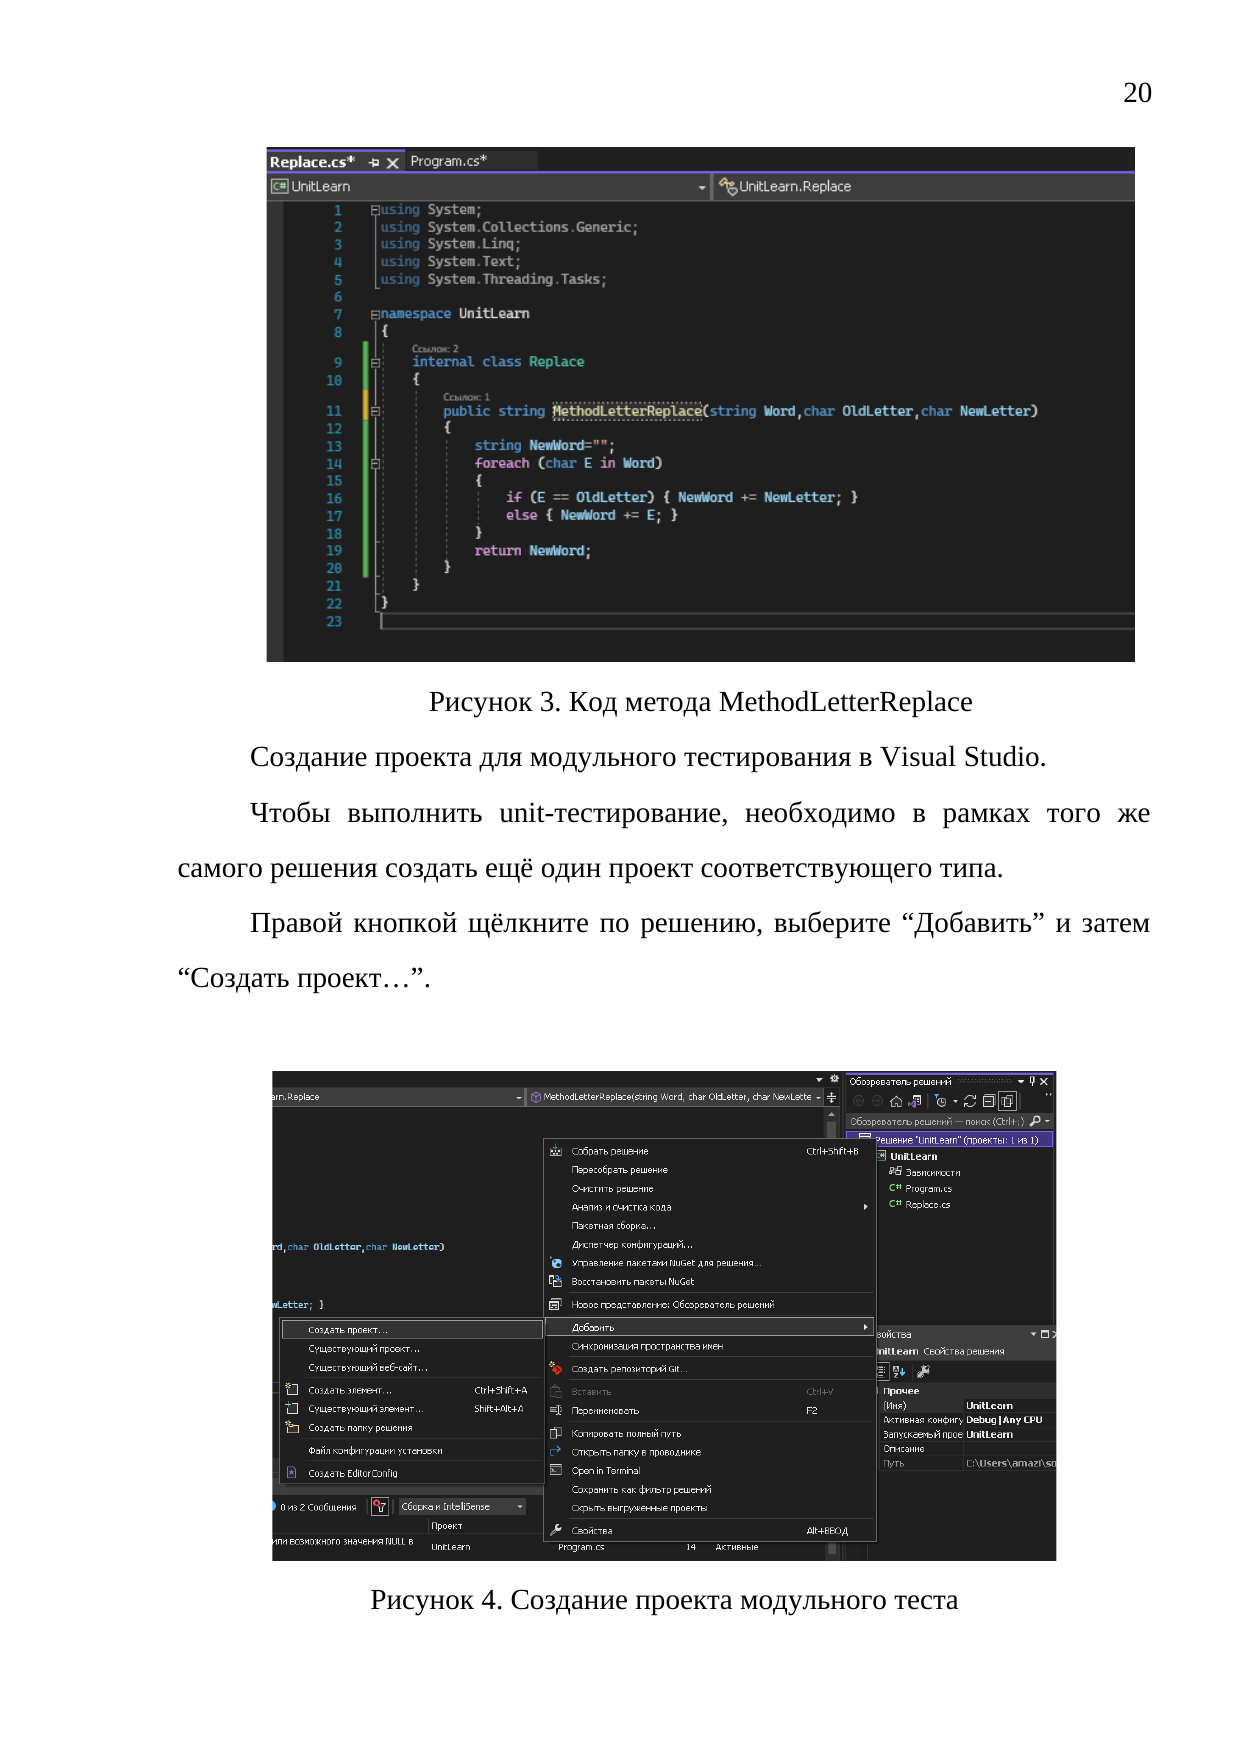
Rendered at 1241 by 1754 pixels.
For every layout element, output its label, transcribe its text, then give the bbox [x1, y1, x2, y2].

picture [266, 147, 1135, 662]
picture [272, 1071, 1057, 1561]
text Рисунок 3. Код метода MethodLetterReplace [250, 684, 1151, 717]
text Создание проекта для модульного тестирования в Visual Studio. [177, 739, 1151, 773]
text Правой кнопкой щёлкните по решению, выберите “Добавить” и затем “Создать проект…”. [177, 905, 1151, 994]
text Чтобы выполнить unit-тестирование, необходимо в рамках того же самого решения создать ещё один проект соответствующего типа. [177, 795, 1151, 883]
